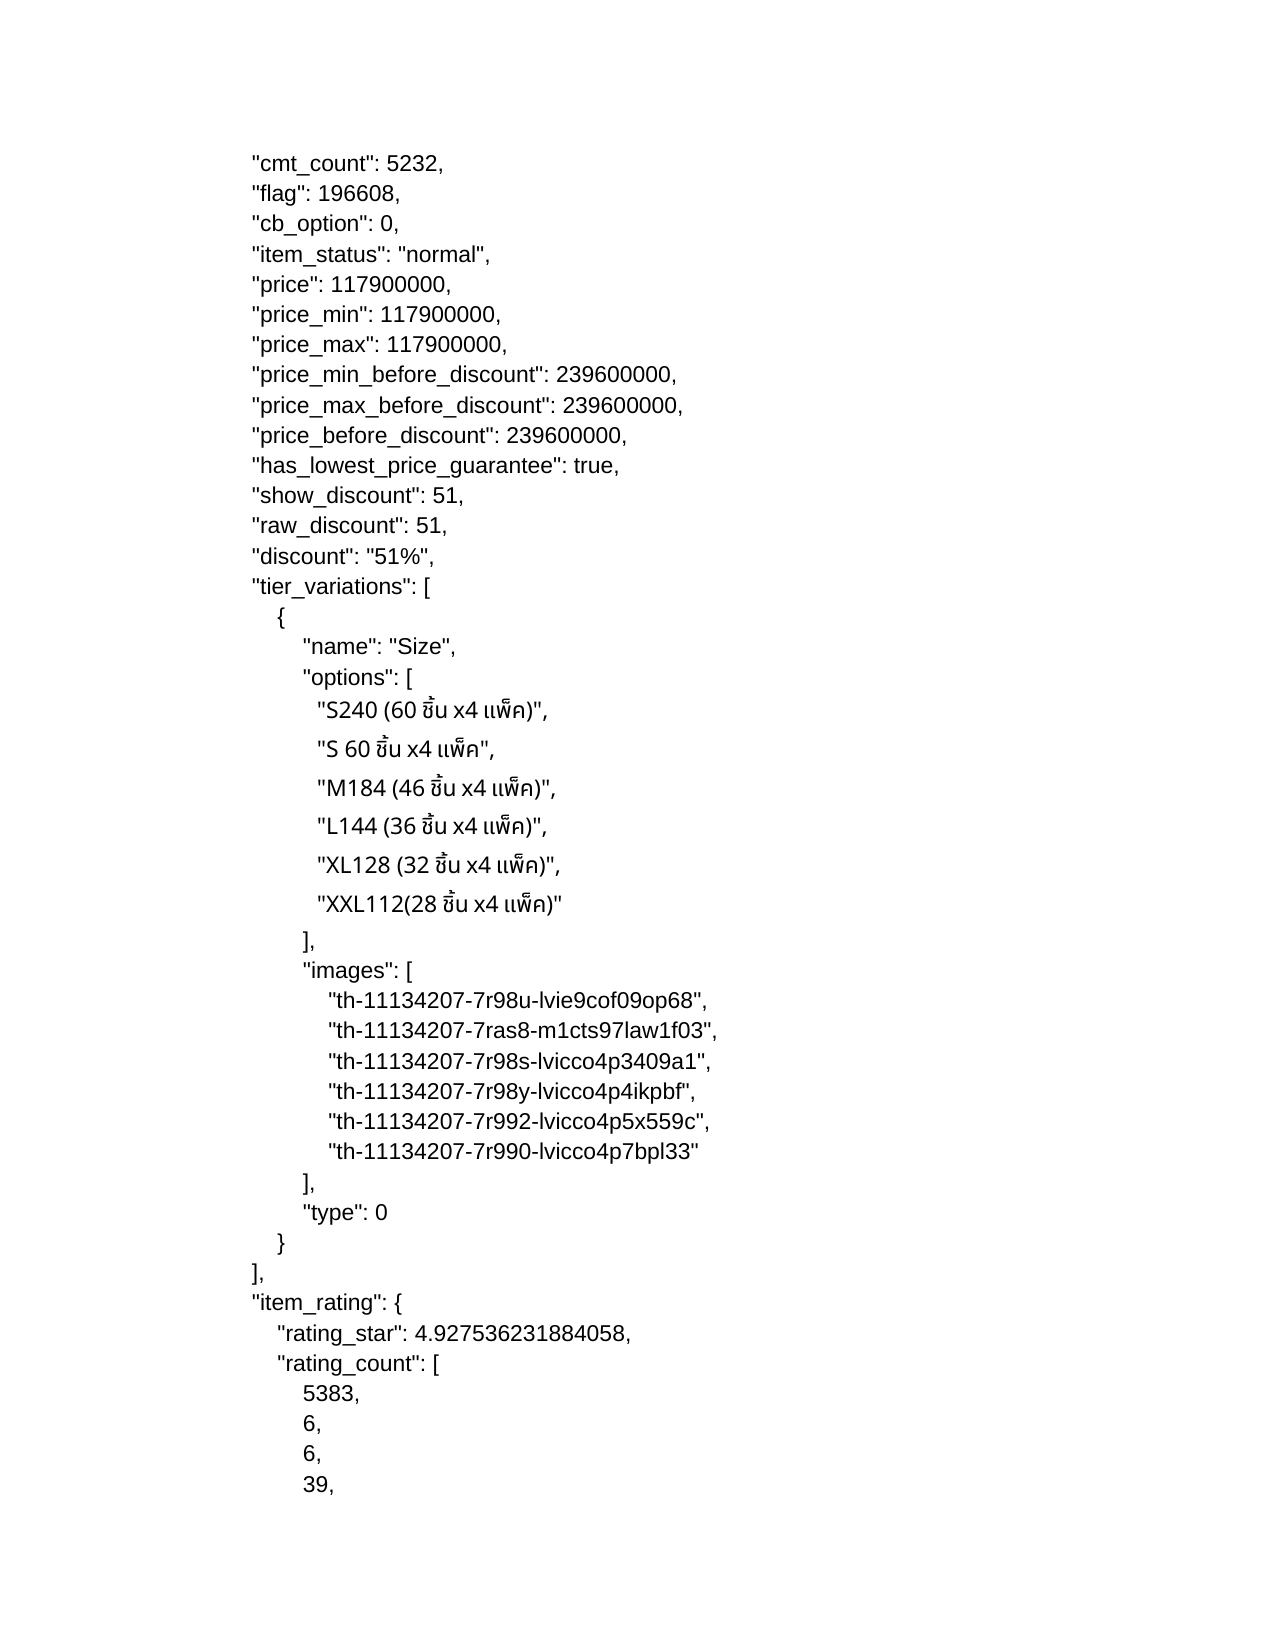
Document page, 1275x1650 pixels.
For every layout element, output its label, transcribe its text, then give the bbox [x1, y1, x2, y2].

text { [150, 603, 1125, 629]
text "th-11134207-7ras8-m1cts97law1f03", [150, 1017, 1125, 1044]
text "S 60ชิ้นx4แพ็ค", [150, 733, 1125, 766]
text "options": [ [150, 663, 1125, 690]
text "th-11134207-7r98s-lvicco4p3409a1", [150, 1048, 1125, 1074]
text 6, [150, 1410, 1125, 1437]
text "XXL112(28ชิ้นx4แพ็ค)" [150, 888, 1125, 922]
text "cmt_count": 5232, [150, 150, 1125, 176]
text "S240 (60ชิ้นx4แพ็ค)", [150, 694, 1125, 728]
text 5383, [150, 1380, 1125, 1406]
text 6, [150, 1440, 1125, 1467]
text "tier_variations": [ [150, 573, 1125, 599]
text "rating_star": 4.927536231884058, [150, 1319, 1125, 1346]
text "item_status": "normal", [150, 241, 1125, 267]
text "show_discount": 51, [150, 482, 1125, 509]
text "discount": "51%", [150, 543, 1125, 569]
text "th-11134207-7r98u-lvie9cof09op68", [150, 987, 1125, 1014]
text "rating_count": [ [150, 1350, 1125, 1376]
text "price": 117900000, [150, 271, 1125, 297]
text "L144 (36ชิ้นx4แพ็ค)", [150, 810, 1125, 844]
text "th-11134207-7r990-lvicco4p7bpl33" [150, 1138, 1125, 1165]
text } [150, 1229, 1125, 1255]
text "price_min_before_discount": 239600000, [150, 361, 1125, 388]
text ], [150, 1259, 1125, 1286]
text "M184 (46ชิ้นx4แพ็ค)", [150, 771, 1125, 805]
text "images": [ [150, 957, 1125, 983]
text "XL128 (32ชิ้นx4แพ็ค)", [150, 849, 1125, 883]
text "raw_discount": 51, [150, 512, 1125, 539]
text "cb_option": 0, [150, 210, 1125, 237]
text "price_min": 117900000, [150, 301, 1125, 327]
text "name": "Size", [150, 633, 1125, 660]
text "th-11134207-7r992-lvicco4p5x559c", [150, 1108, 1125, 1134]
text "price_before_discount": 239600000, [150, 422, 1125, 448]
text 39, [150, 1471, 1125, 1497]
text "th-11134207-7r98y-lvicco4p4ikpbf", [150, 1078, 1125, 1104]
text "type": 0 [150, 1199, 1125, 1225]
text "has_lowest_price_guarantee": true, [150, 452, 1125, 478]
text "price_max_before_discount": 239600000, [150, 392, 1125, 418]
text "item_rating": { [150, 1289, 1125, 1316]
text ], [150, 927, 1125, 953]
text "price_max": 117900000, [150, 331, 1125, 358]
text "flag": 196608, [150, 180, 1125, 207]
text ], [150, 1168, 1125, 1195]
